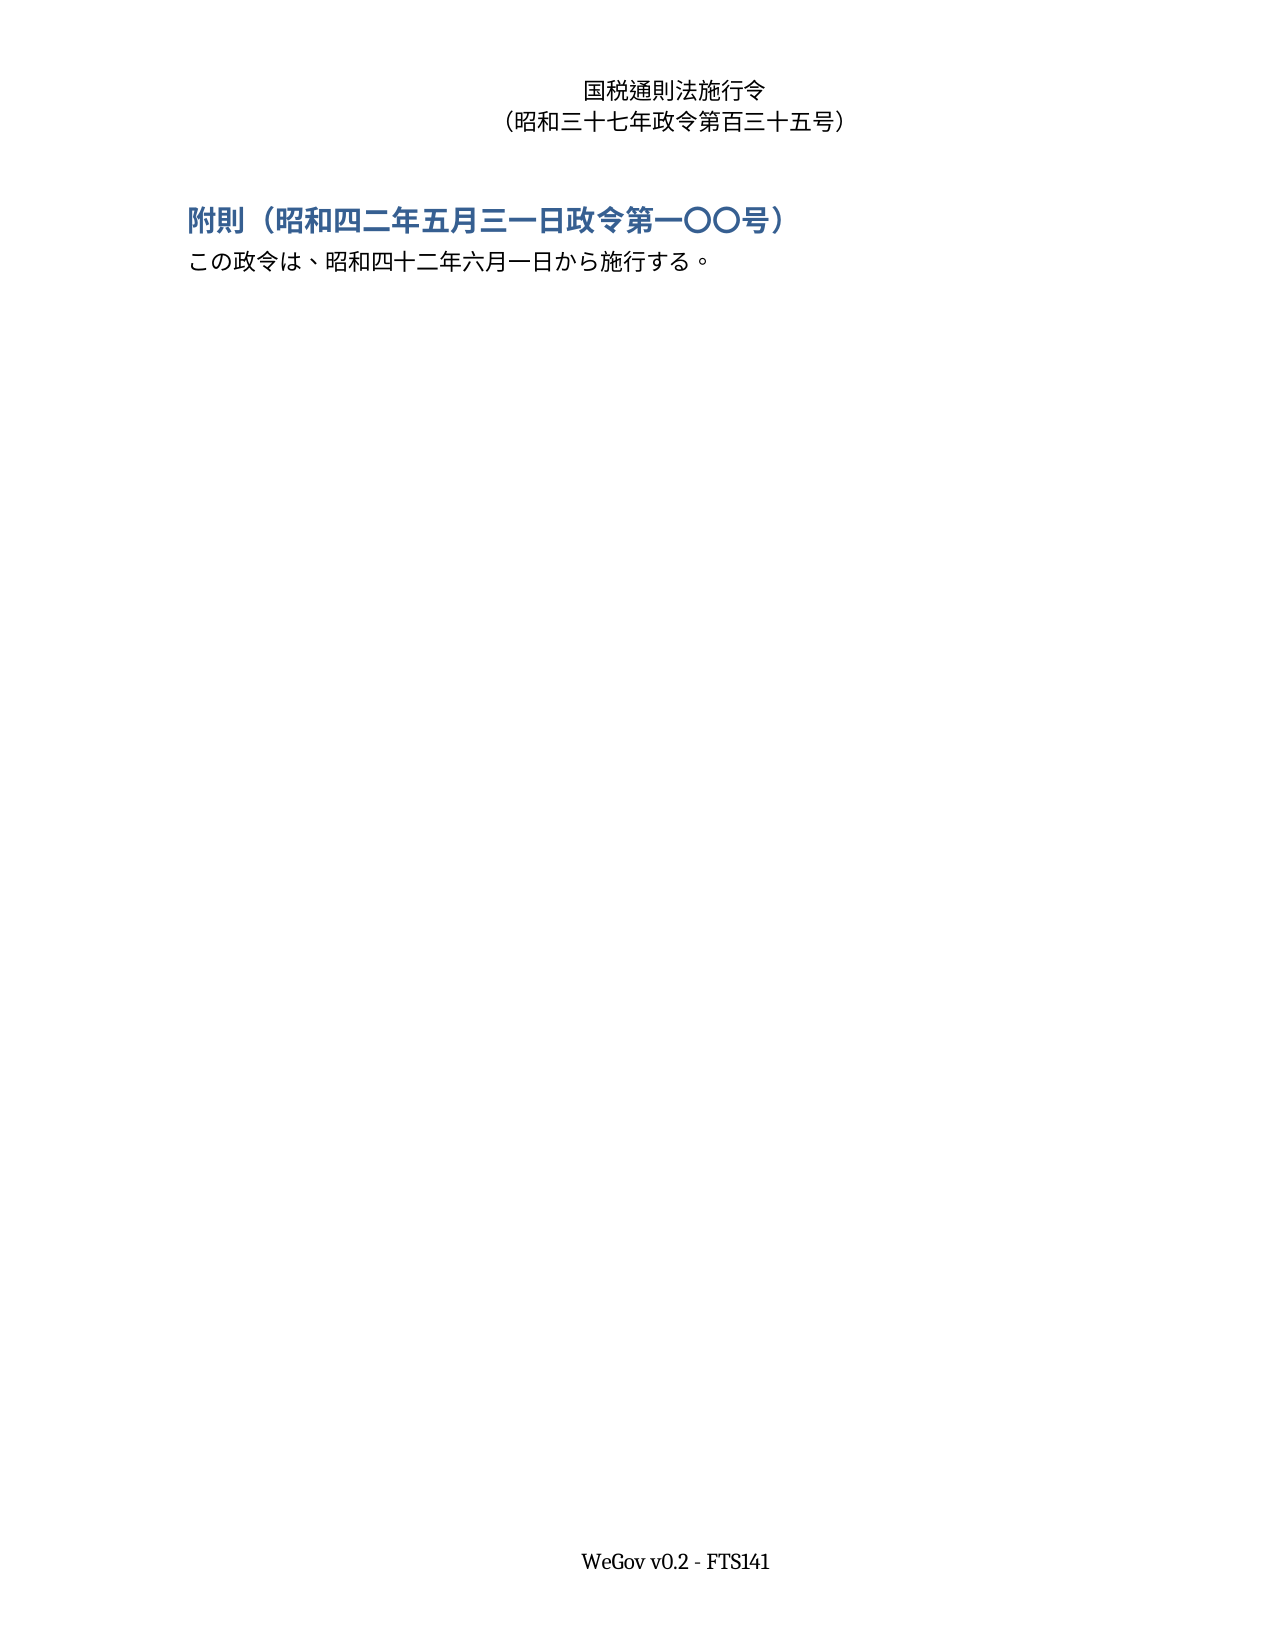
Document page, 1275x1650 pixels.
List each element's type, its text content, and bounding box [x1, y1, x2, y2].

text この政令は、昭和四十二年六月一日から施行する。 [187, 246, 1087, 277]
subtitle 附則（昭和四二年五月三一日政令第一〇〇号） [187, 200, 1087, 240]
